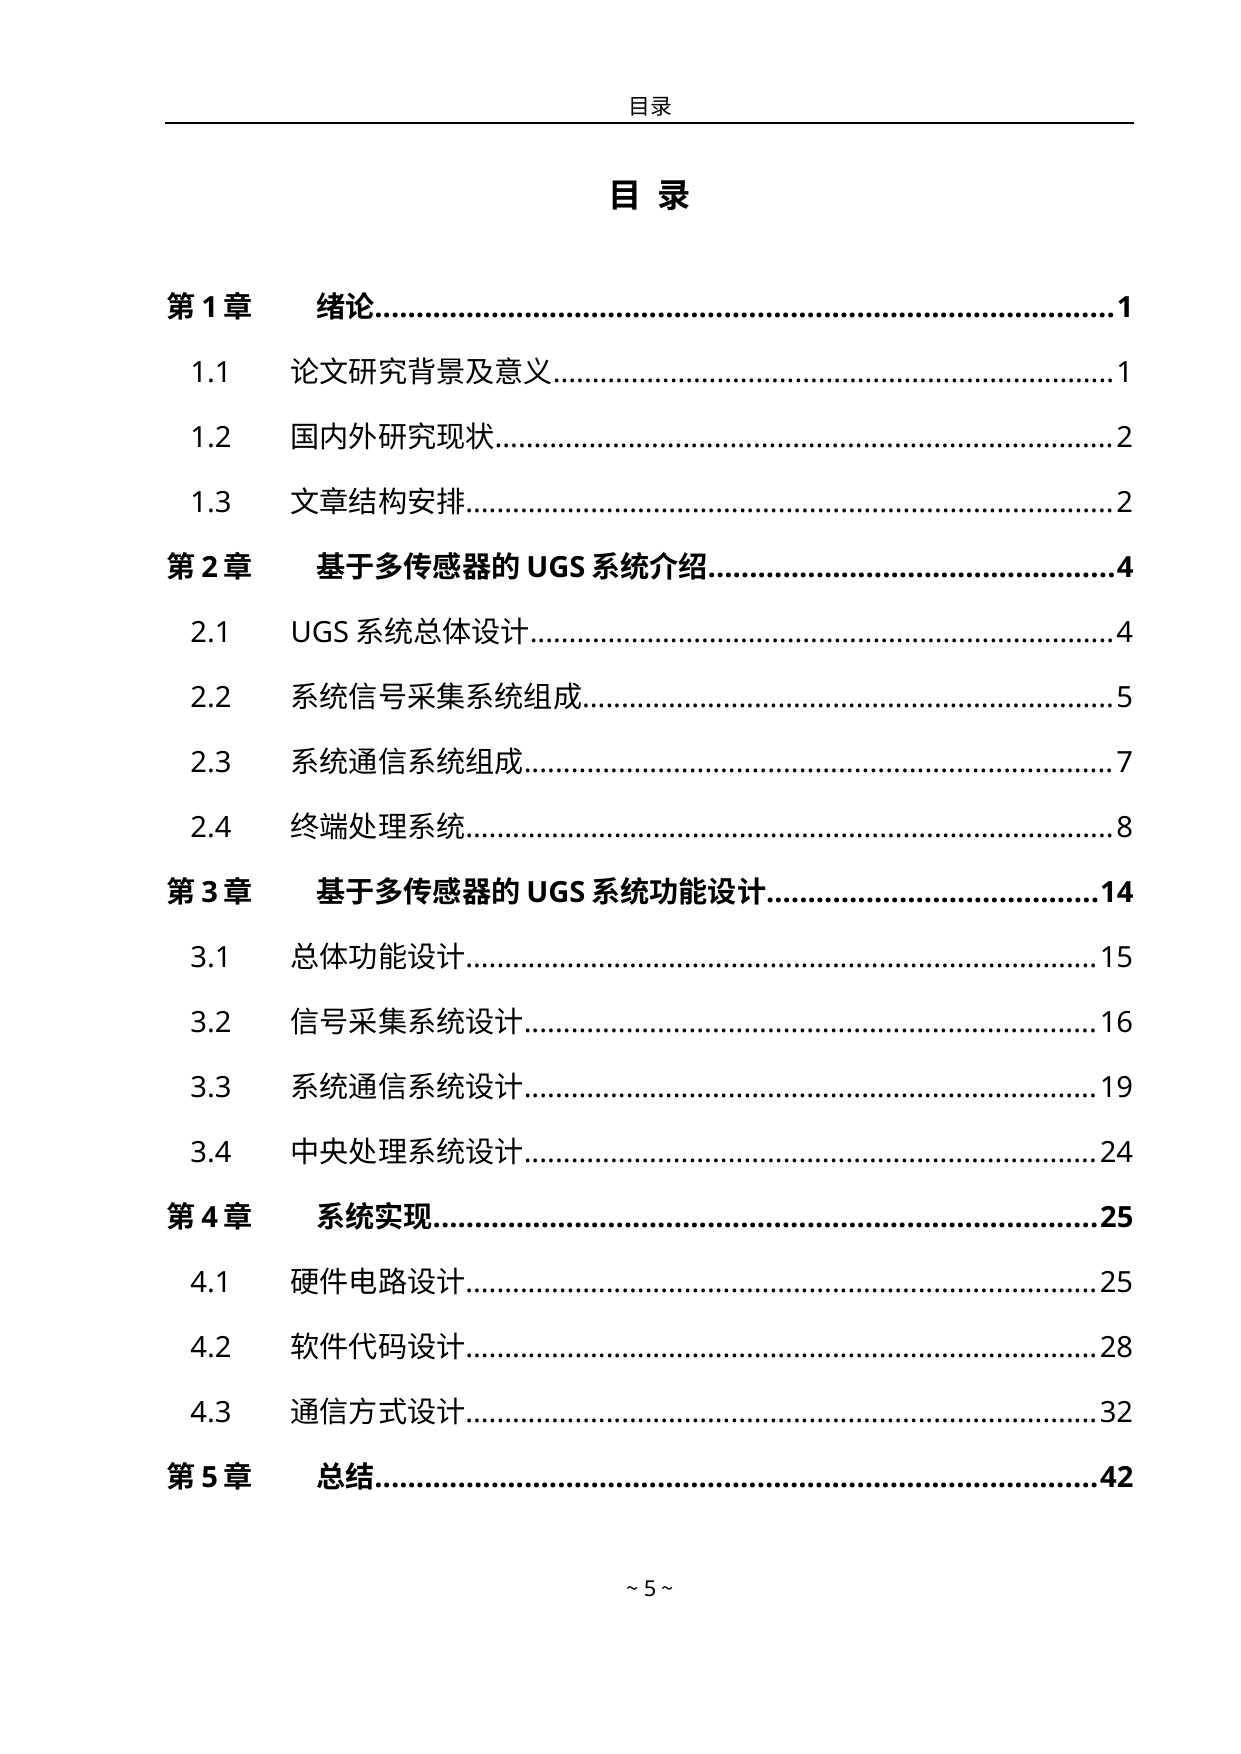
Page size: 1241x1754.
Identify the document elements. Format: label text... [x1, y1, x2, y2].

text 1.2 国内外研究现状 2 [190, 402, 1134, 467]
text 2.3 系统通信系统组成 7 [190, 727, 1134, 792]
text 4.3 通信方式设计 32 [190, 1377, 1134, 1442]
text 3.4 中央处理系统设计 24 [190, 1117, 1134, 1182]
text 第5章 总结 42 [165, 1442, 1134, 1507]
text 2.1 UGS系统总体设计 4 [190, 597, 1134, 662]
text 3.2 信号采集系统设计 16 [190, 987, 1134, 1052]
text 第2章 基于多传感器的UGS系统介绍 4 [165, 532, 1134, 597]
text 4.2 软件代码设计 28 [190, 1312, 1134, 1377]
text 1.3 文章结构安排 2 [190, 467, 1134, 532]
text 3.1 总体功能设计 15 [190, 922, 1134, 987]
text 第1章 绪论 1 [165, 272, 1134, 337]
text 2.4 终端处理系统 8 [190, 792, 1134, 857]
text 第3章 基于多传感器的UGS系统功能设计 14 [165, 857, 1134, 922]
text 2.2 系统信号采集系统组成 5 [190, 662, 1134, 727]
text 4.1 硬件电路设计 25 [190, 1247, 1134, 1312]
text 3.3 系统通信系统设计 19 [190, 1052, 1134, 1117]
text 第4章 系统实现 25 [165, 1182, 1134, 1247]
text 1.1 论文研究背景及意义 1 [190, 337, 1134, 402]
text 目 录 [165, 160, 1134, 225]
